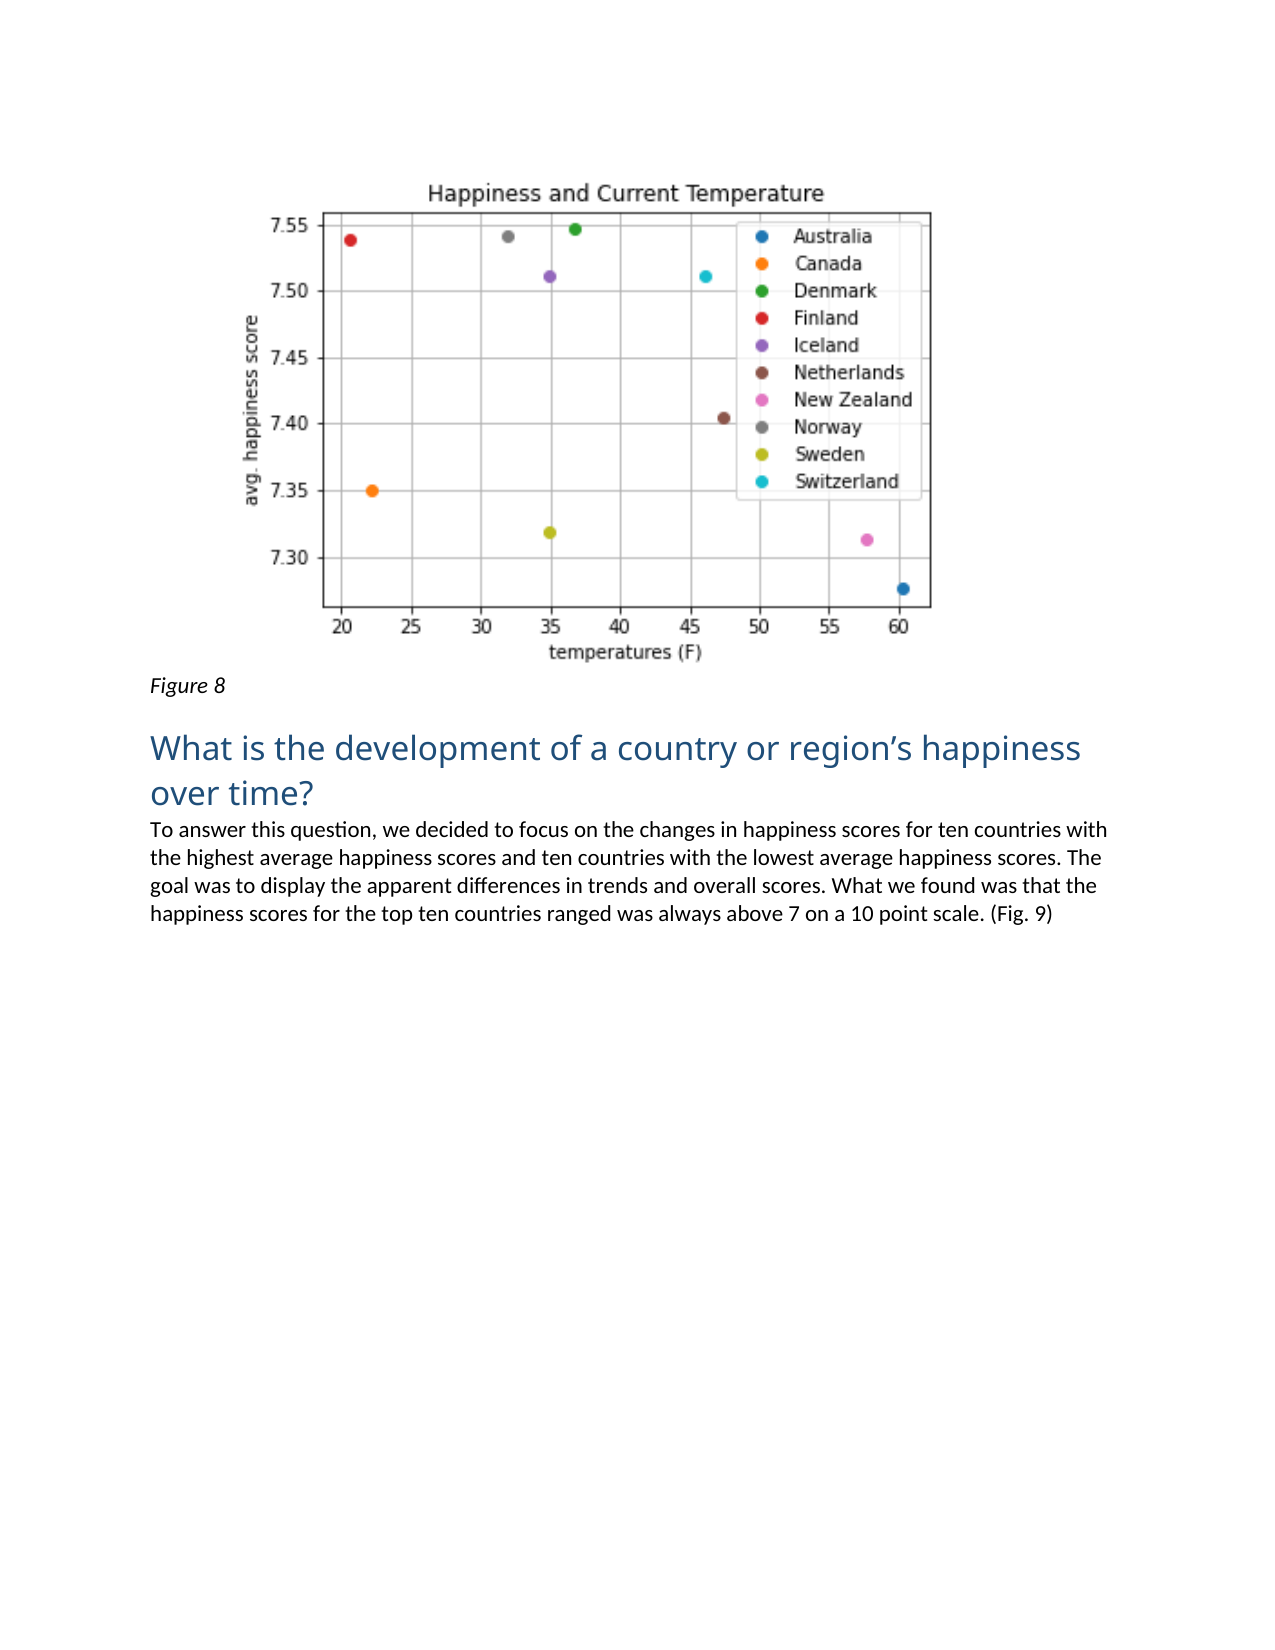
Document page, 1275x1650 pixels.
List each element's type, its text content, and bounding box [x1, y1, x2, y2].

text To answer this question, we decided to focus on the changes in happiness scores for ten countries with the highest average happiness scores and ten countries with the lowest average happiness scores. The goal was to display the apparent differences in trends and overall scores. What we found was that the happiness scores for the top ten countries ranged was always above 7 on a 10 point scale. (Fig. 9) [150, 816, 1125, 928]
picture [225, 150, 1008, 672]
subtitle What is the development of a country or region’s happiness over time? [150, 725, 1125, 816]
text Figure 8 [150, 672, 1125, 700]
